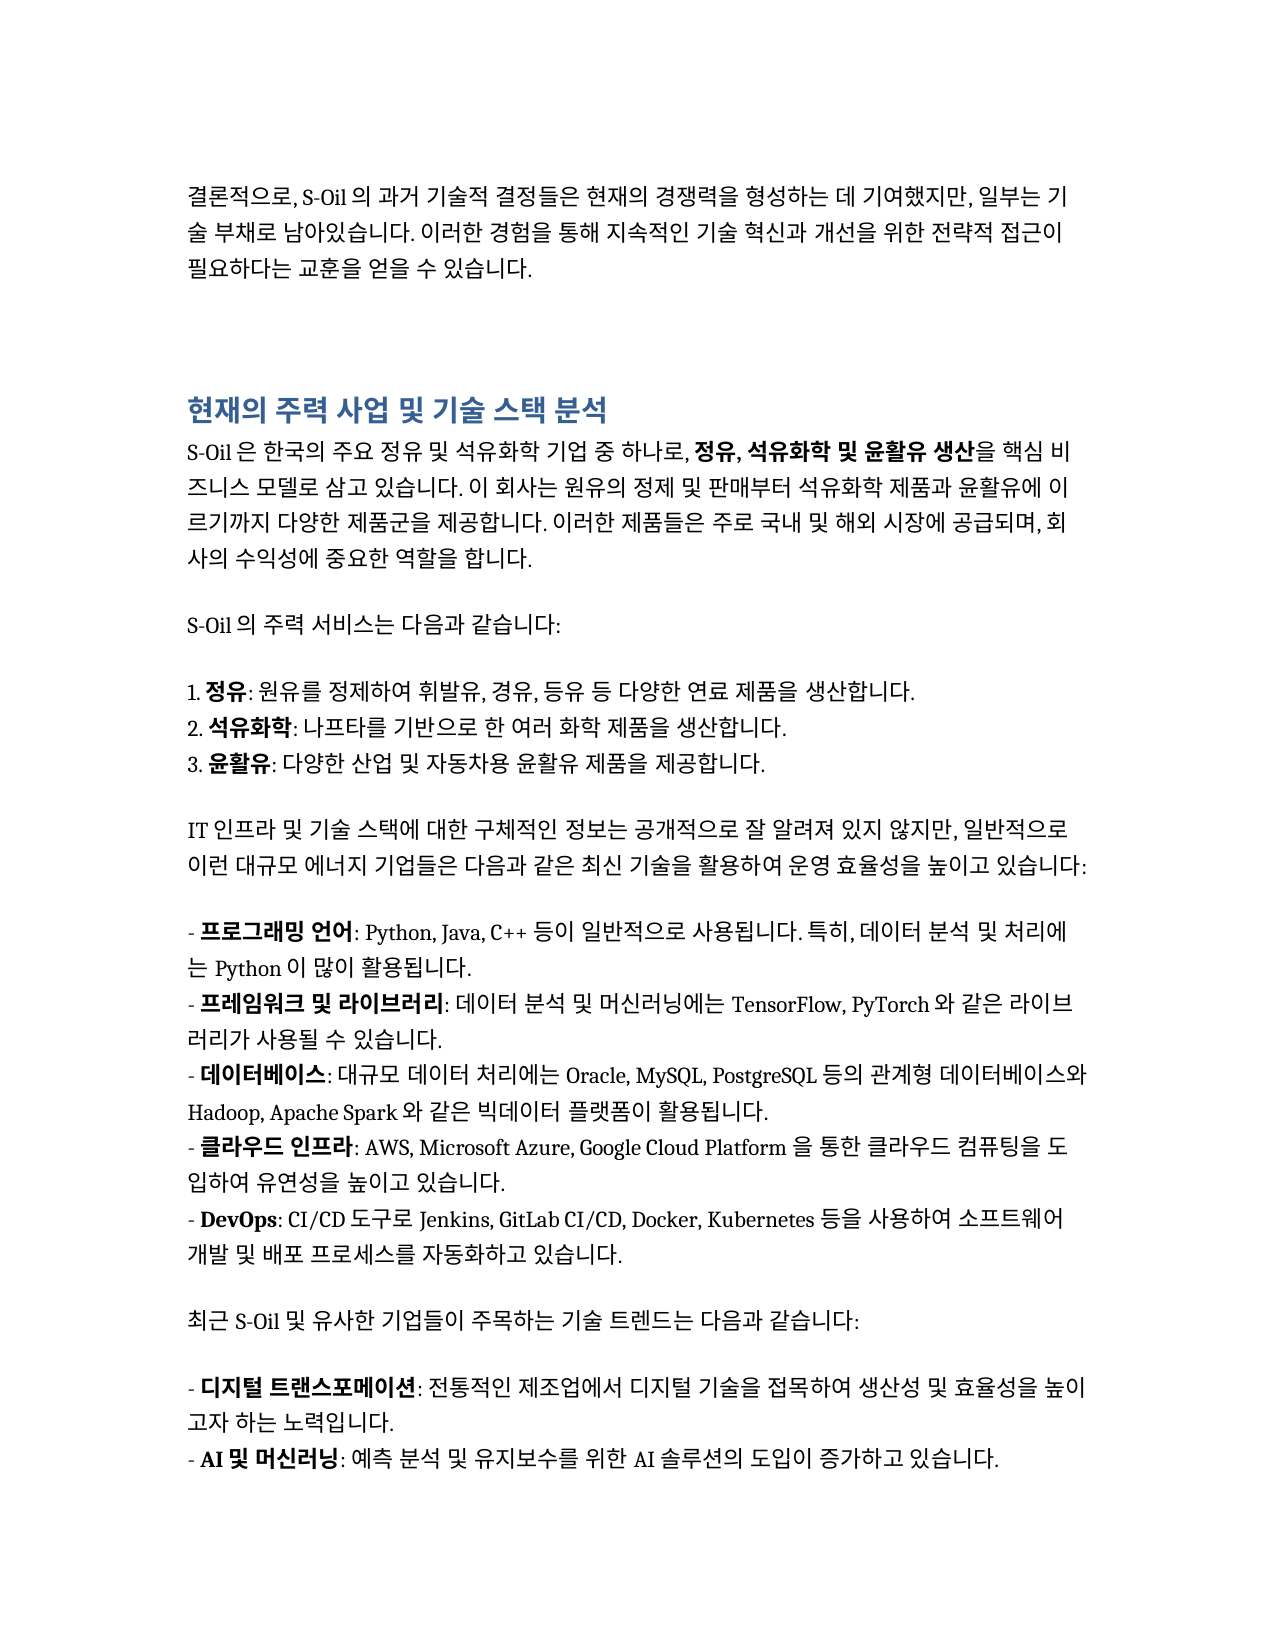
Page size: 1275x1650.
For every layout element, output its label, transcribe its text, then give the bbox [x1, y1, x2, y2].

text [187, 436, 1087, 1474]
subtitle 현재의 주력 사업 및 기술 스택 분석 [187, 390, 1087, 429]
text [187, 150, 1087, 284]
